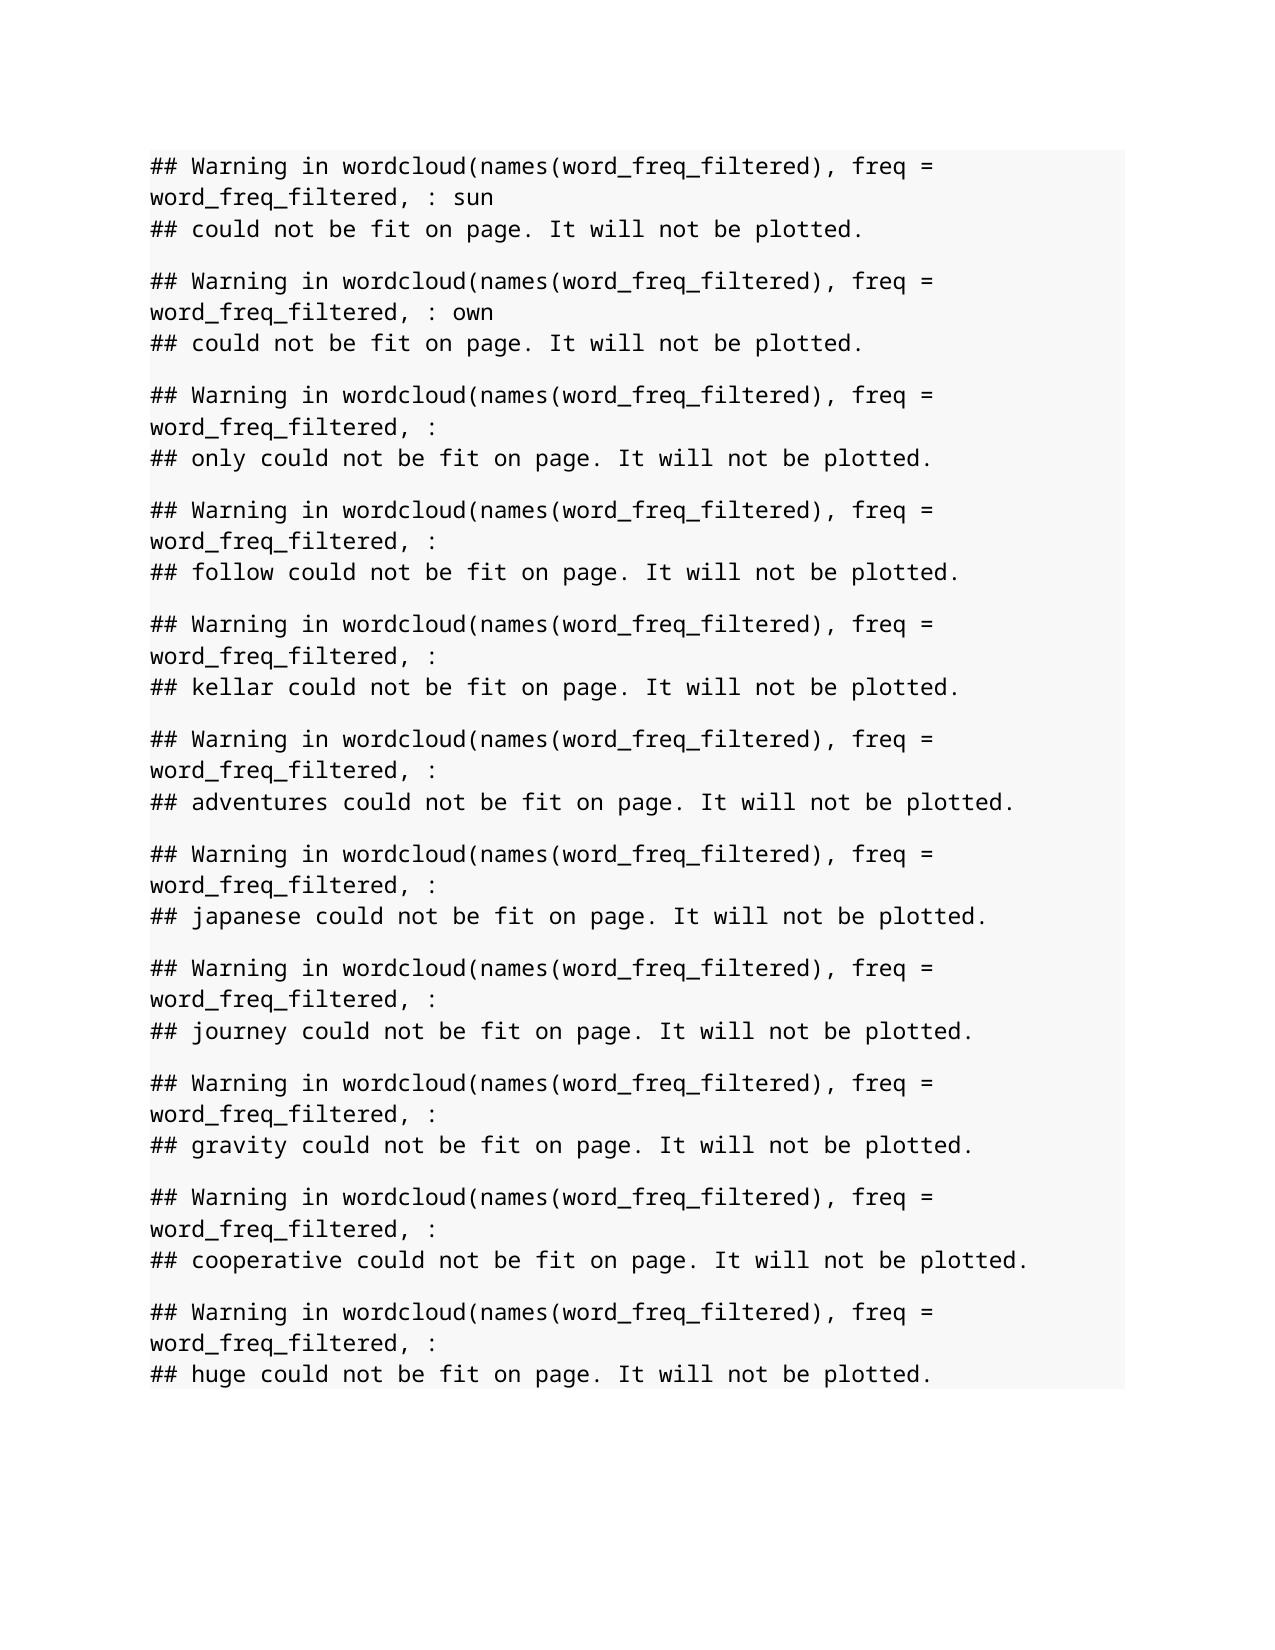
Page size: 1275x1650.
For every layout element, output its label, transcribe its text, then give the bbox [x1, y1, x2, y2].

text ## Warning in wordcloud(names(word_freq_filtered), freq = word_freq_filtered, : ## cooperative could not be fit on page. It will not be plotted. [150, 1181, 1125, 1275]
text ## Warning in wordcloud(names(word_freq_filtered), freq = word_freq_filtered, : sun ## could not be fit on page. It will not be plotted. [150, 150, 1125, 244]
text ## Warning in wordcloud(names(word_freq_filtered), freq = word_freq_filtered, : ## adventures could not be fit on page. It will not be plotted. [150, 723, 1125, 817]
text ## Warning in wordcloud(names(word_freq_filtered), freq = word_freq_filtered, : ## journey could not be fit on page. It will not be plotted. [150, 952, 1125, 1046]
text ## Warning in wordcloud(names(word_freq_filtered), freq = word_freq_filtered, : ## huge could not be fit on page. It will not be plotted. [150, 1296, 1125, 1389]
text ## Warning in wordcloud(names(word_freq_filtered), freq = word_freq_filtered, : ## only could not be fit on page. It will not be plotted. [150, 379, 1125, 473]
text ## Warning in wordcloud(names(word_freq_filtered), freq = word_freq_filtered, : ## japanese could not be fit on page. It will not be plotted. [150, 837, 1125, 931]
text ## Warning in wordcloud(names(word_freq_filtered), freq = word_freq_filtered, : ## gravity could not be fit on page. It will not be plotted. [150, 1067, 1125, 1160]
text ## Warning in wordcloud(names(word_freq_filtered), freq = word_freq_filtered, : own ## could not be fit on page. It will not be plotted. [150, 264, 1125, 358]
text ## Warning in wordcloud(names(word_freq_filtered), freq = word_freq_filtered, : ## follow could not be fit on page. It will not be plotted. [150, 494, 1125, 587]
text ## Warning in wordcloud(names(word_freq_filtered), freq = word_freq_filtered, : ## kellar could not be fit on page. It will not be plotted. [150, 608, 1125, 702]
